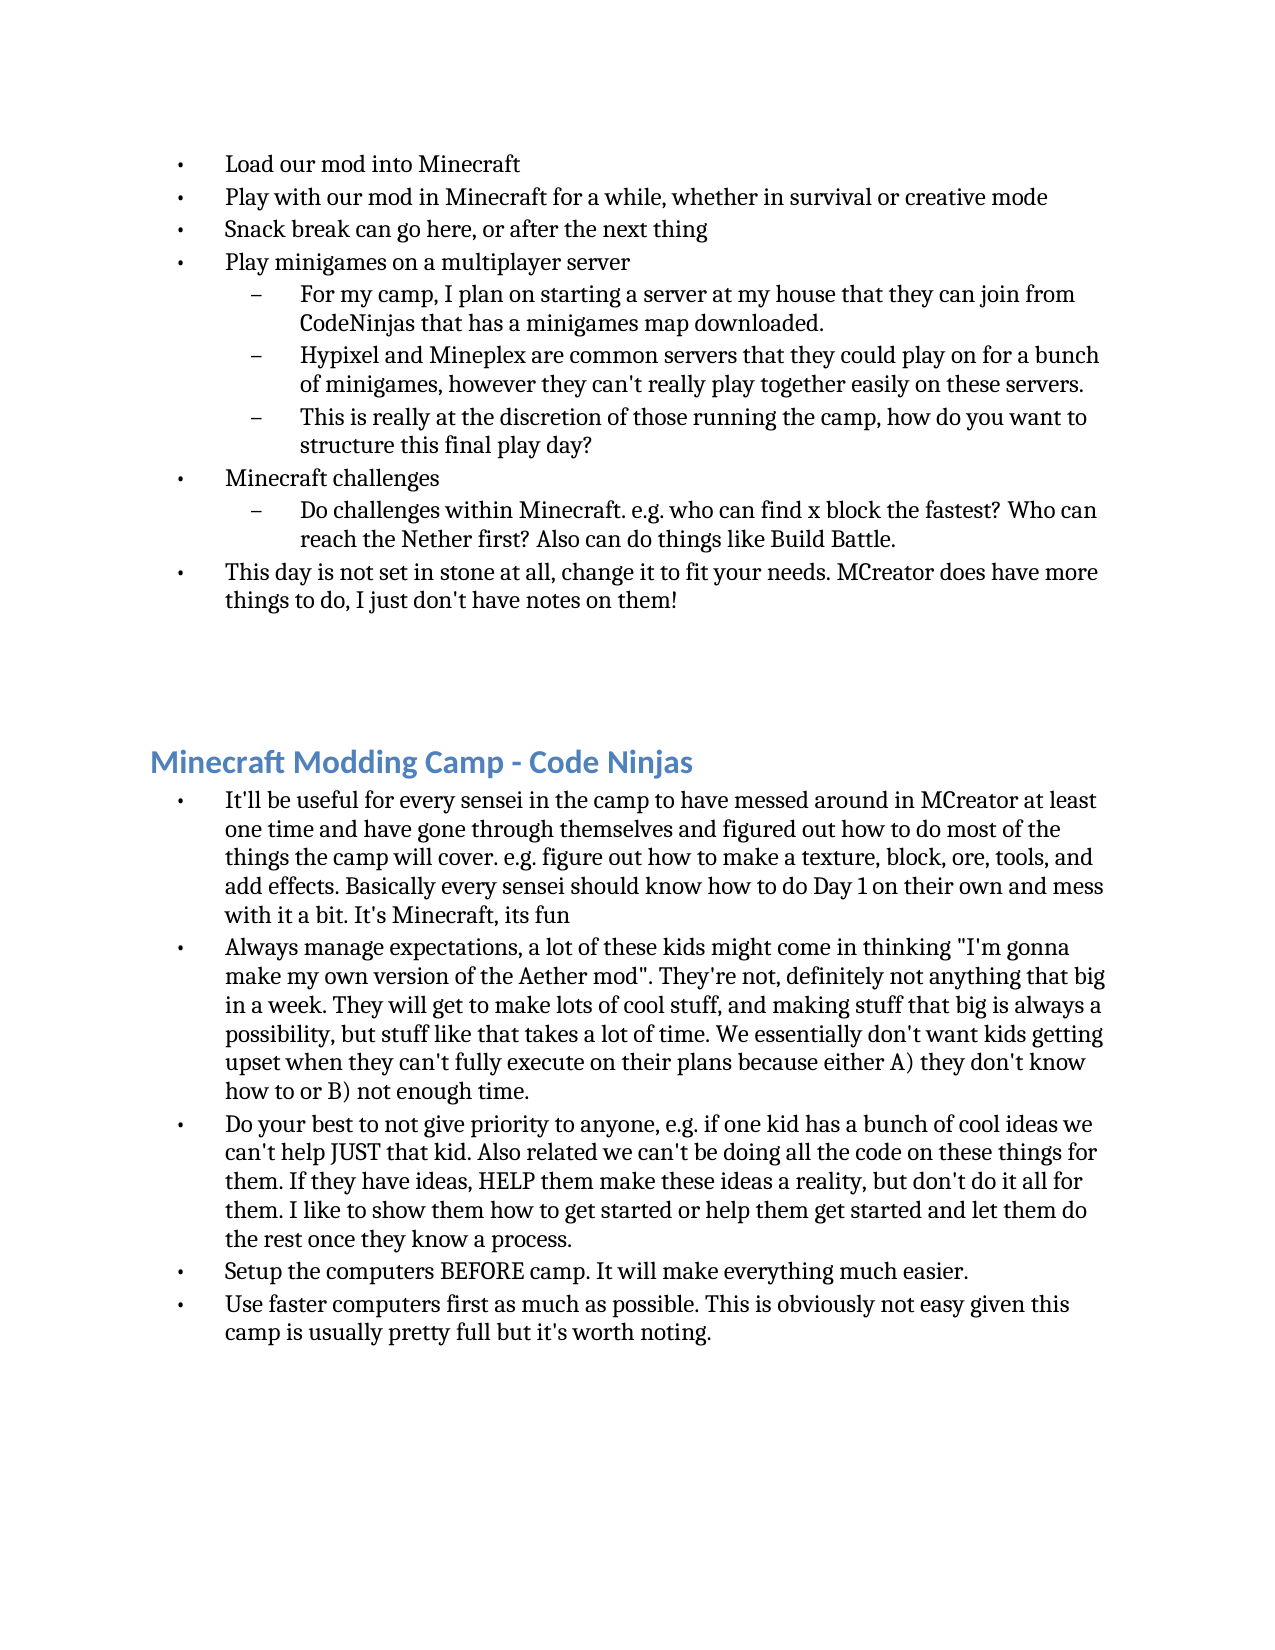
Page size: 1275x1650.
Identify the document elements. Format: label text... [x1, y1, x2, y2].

list Setup the computers BEFORE camp. It will make everything much easier. [175, 1257, 1125, 1286]
list Load our mod into Minecraft [175, 150, 1125, 179]
list Play with our mod in Minecraft for a while, whether in survival or creative mode [175, 182, 1125, 211]
list For my camp, I plan on starting a server at my house that they can join from CodeNinjas that has a minigames map downloaded. [250, 280, 1125, 337]
list Always manage expectations, a lot of these kids might come in thinking "I'm gonna make my own version of the Aether mod". They're not, definitely not anything that big in a week. They will get to make lots of cool stuff, and making stuff that big is always a possibility, but stuff like that takes a lot of time. We essentially don't want kids getting upset when they can't fully execute on their plans because either A) they don't know how to or B) not enough time. [175, 933, 1125, 1106]
list Play minigames on a multiplayer server [175, 247, 1125, 276]
list Use faster computers first as much as possible. This is obviously not easy given this camp is usually pretty full but it's worth noting. [175, 1289, 1125, 1347]
list It'll be useful for every sensei in the camp to have messed around in MCreator at least one time and have gone through themselves and figured out how to do most of the things the camp will cover. e.g. figure out how to make a texture, block, ore, tools, and add effects. Basically every sensei should know how to do Day 1 on their own and mess with it a bit. It's Minecraft, its fun [175, 786, 1125, 929]
list This day is not set in stone at all, change it to fit your needs. MCreator does have more things to do, I just don't have notes on them! [175, 557, 1125, 615]
list This is really at the discretion of those running the camp, how do you want to structure this final play day? [250, 402, 1125, 460]
list Do challenges within Minecraft. e.g. who can find x block the fastest? Who can reach the Nether first? Also can do things like Build Battle. [250, 496, 1125, 554]
list Do your best to not give priority to anyone, e.g. if one kid has a bunch of cool ideas we can't help JUST that kid. Also related we can't be doing all the code on these things for them. If they have ideas, HELP them make these ideas a reality, but don't do it all for them. I like to show them how to get started or help them get started and let them do the rest once they know a process. [175, 1109, 1125, 1253]
list Hypixel and Mineplex are common servers that they could play on for a bunch of minigames, however they can't really play together easily on these servers. [250, 341, 1125, 399]
list Snack break can go here, or after the next thing [175, 215, 1125, 244]
list Minecraft challenges [175, 464, 1125, 492]
subtitle Minecraft Modding Camp - Code Ninjas [150, 741, 1125, 782]
